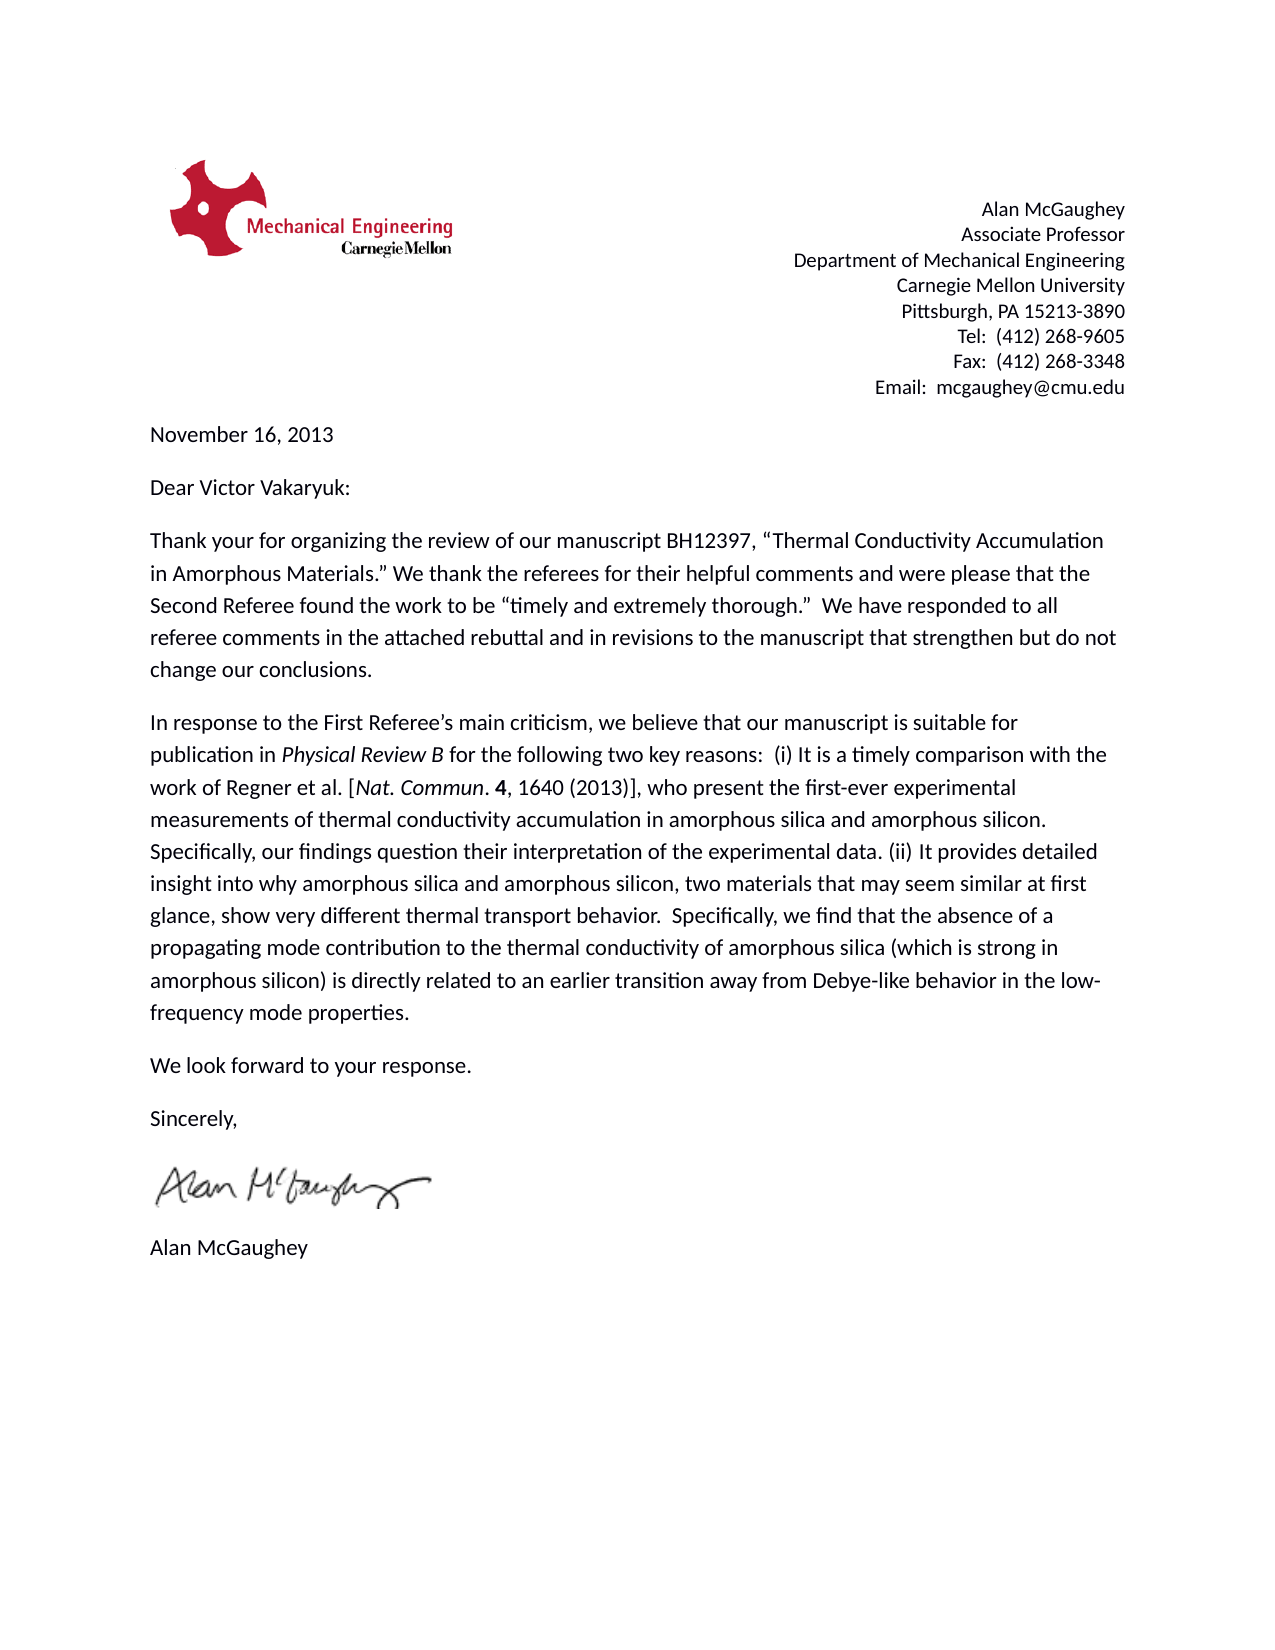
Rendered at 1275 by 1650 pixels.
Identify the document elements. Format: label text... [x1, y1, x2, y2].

text In response to the First Referee’s main criticism, we believe that our manuscript is suitable for publication in Physical Review B for the following two key reasons: (i) It is a timely comparison with the work of Regner et al. [Nat. Commun. 4, 1640 (2013)], who present the first-ever experimental measurements of thermal conductivity accumulation in amorphous silica and amorphous silicon. Specifically, our findings question their interpretation of the experimental data. (ii) It provides detailed insight into why amorphous silica and amorphous silicon, two materials that may seem similar at first glance, show very different thermal transport behavior. Specifically, we find that the absence of a propagating mode contribution to the thermal conductivity of amorphous silica (which is strong in amorphous silicon) is directly related to an earlier transition away from Debye-like behavior in the low-frequency mode properties. [150, 708, 1125, 1026]
text Alan McGaughey Associate Professor Department of Mechanical Engineering Carnegie Mellon University Pittsburgh, PA 15213-3890 Tel: (412) 268-9605 Fax: (412) 268-3348 Email: mcgaughey@cmu.edu [150, 196, 1125, 399]
text Dear Victor Vakaryuk: [150, 473, 1125, 501]
text Sincerely, [150, 1104, 1125, 1132]
text We look forward to your response. [150, 1051, 1125, 1079]
text Alan McGaughey [150, 1233, 1125, 1262]
picture [153, 150, 468, 268]
text Thank your for organizing the review of our manuscript BH12397, “Thermal Conductivity Accumulation in Amorphous Materials.” We thank the referees for their helpful comments and were please that the Second Referee found the work to be “timely and extremely thorough.” We have responded to all referee comments in the attached rebuttal and in revisions to the manuscript that strengthen but do not change our conclusions. [150, 526, 1125, 683]
text November 16, 2013 [150, 420, 1125, 448]
